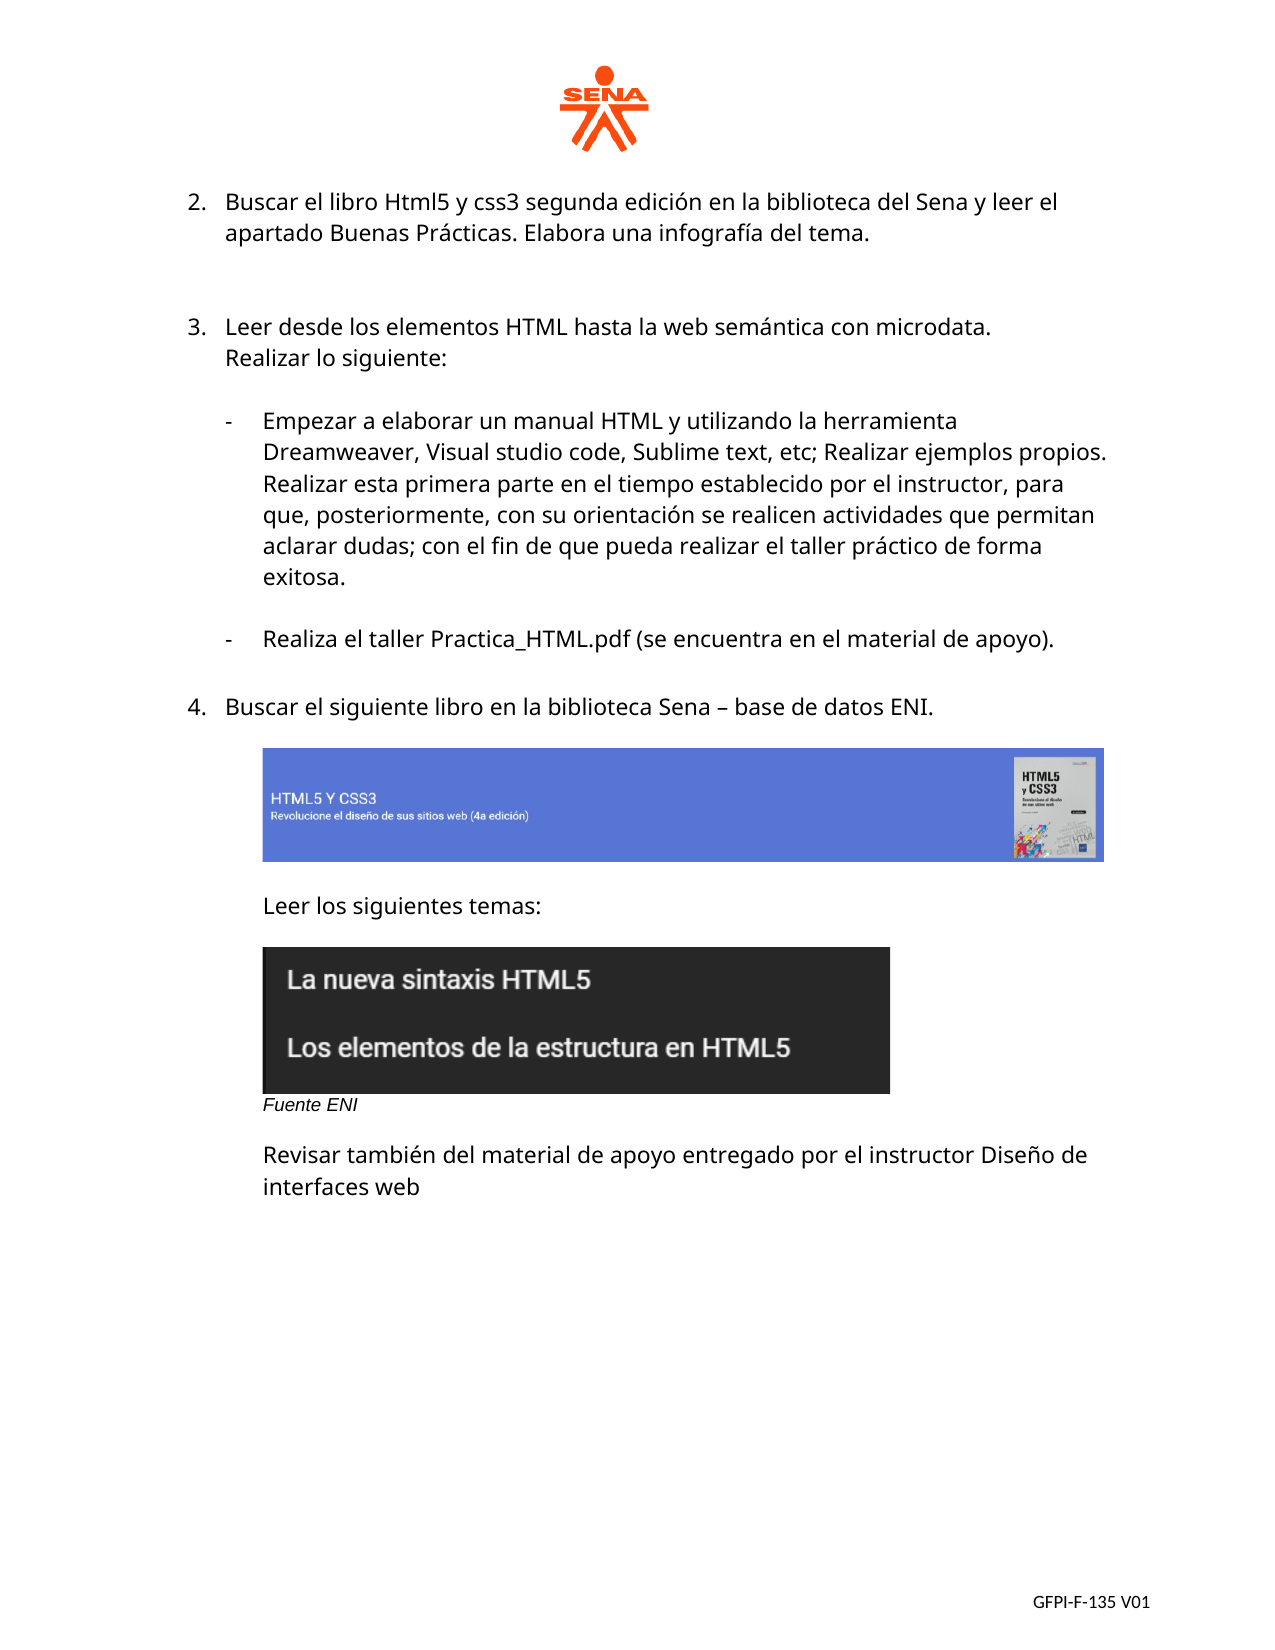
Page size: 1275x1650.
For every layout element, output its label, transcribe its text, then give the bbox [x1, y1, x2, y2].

list Empezar a elaborar un manual HTML y utilizando la herramienta Dreamweaver, Visual studio code, Sublime text, etc; Realizar ejemplos propios. Realizar esta primera parte en el tiempo establecido por el instructor, para que, posteriormente, con su orientación se realicen actividades que permitan aclarar dudas; con el fin de que pueda realizar el taller práctico de forma exitosa. [225, 405, 1109, 593]
list Realiza el taller Practica_HTML.pdf (se encuentra en el material de apoyo). [225, 623, 1177, 655]
list Leer desde los elementos HTML hasta la web semántica con microdata. Realizar lo siguiente: [187, 311, 1074, 374]
picture [559, 65, 649, 152]
list Buscar el libro Html5 y css3 segunda edición en la biblioteca del Sena y leer el apartado Buenas Prácticas. Elabora una infografía del tema. [187, 186, 1121, 249]
list Buscar el siguiente libro en la biblioteca Sena – base de datos ENI. [187, 691, 1177, 722]
picture [262, 947, 891, 1094]
text Leer los siguientes temas: [263, 890, 1177, 921]
text Revisar también del material de apoyo entregado por el instructor Diseño de interfaces web [263, 1139, 1101, 1202]
picture [262, 748, 1104, 862]
